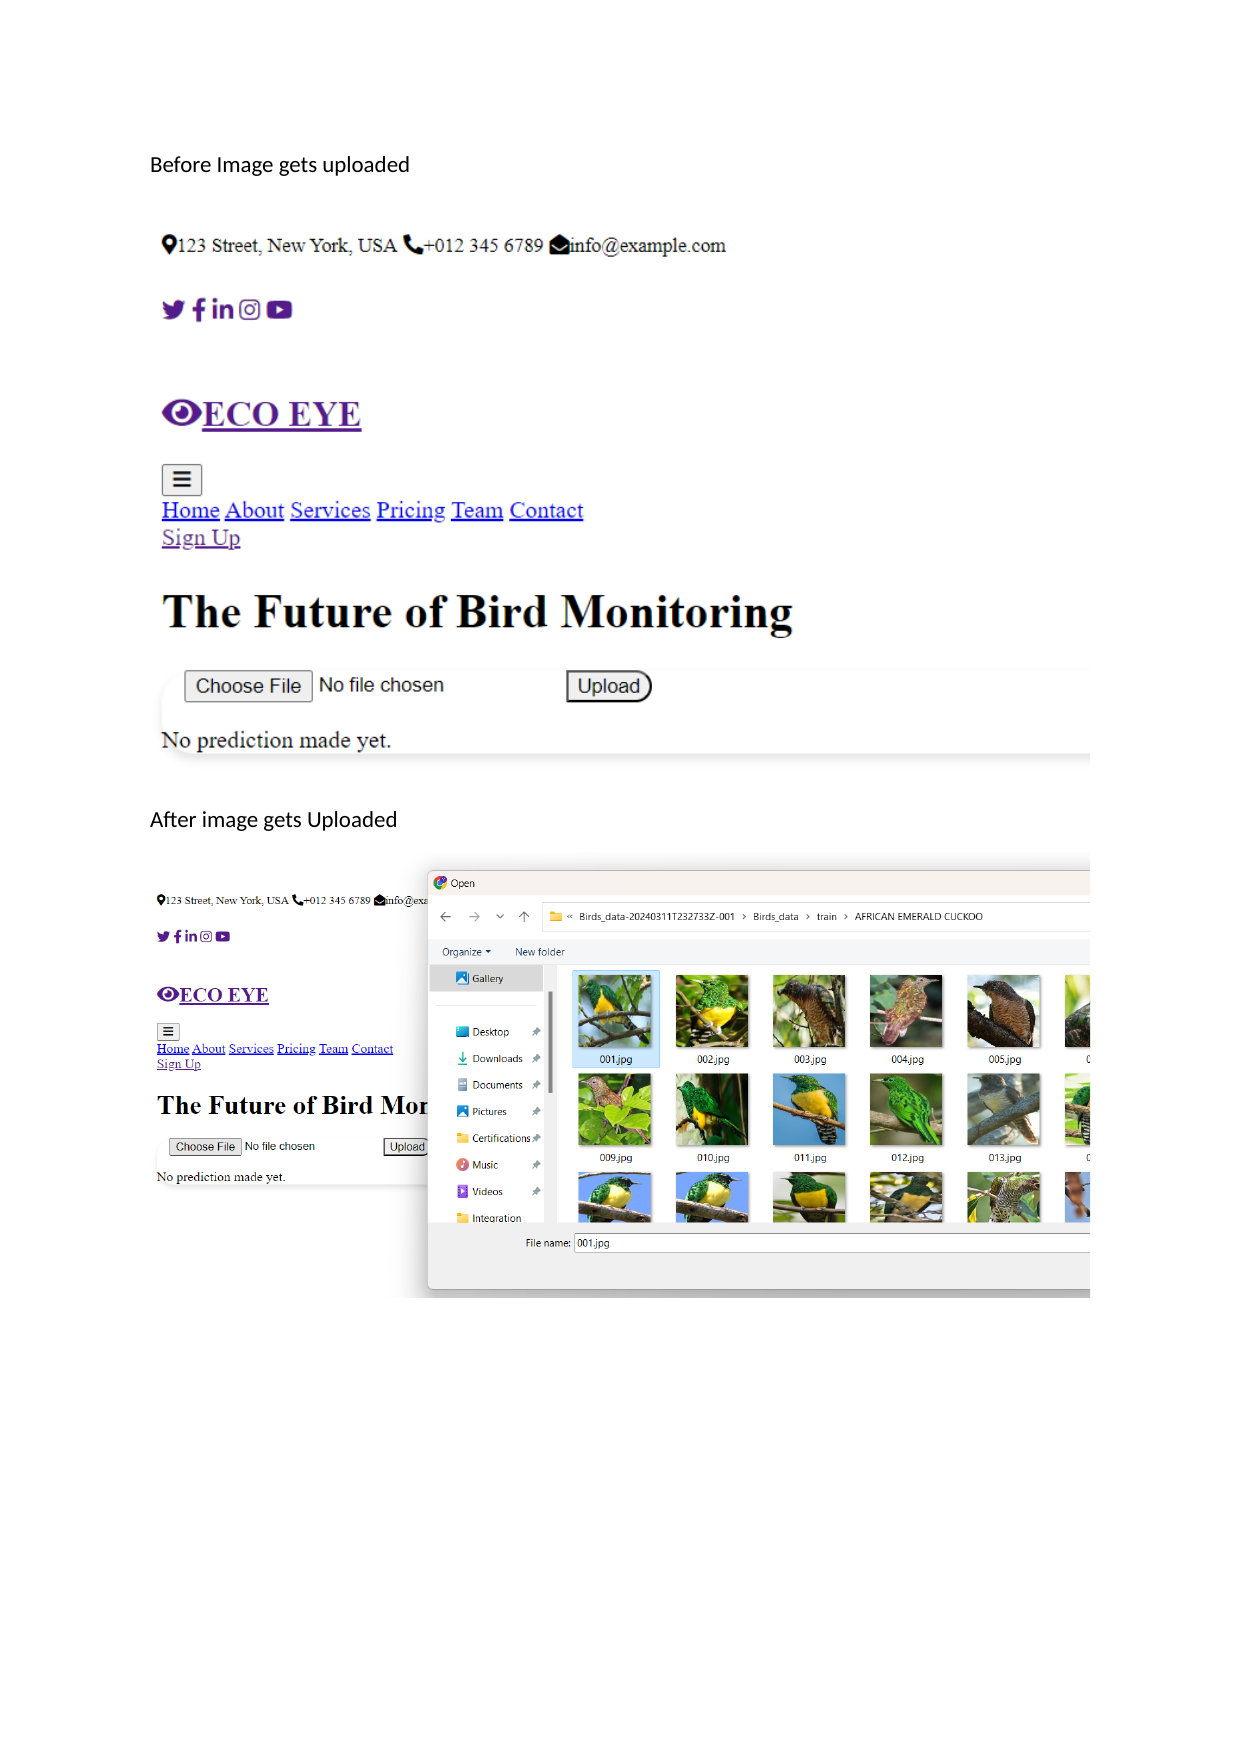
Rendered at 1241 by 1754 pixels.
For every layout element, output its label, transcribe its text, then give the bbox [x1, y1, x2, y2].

picture [150, 852, 1091, 1298]
picture [150, 196, 1091, 787]
text Before Image gets uploaded [150, 150, 1090, 178]
text After image gets Uploaded [150, 805, 1090, 833]
